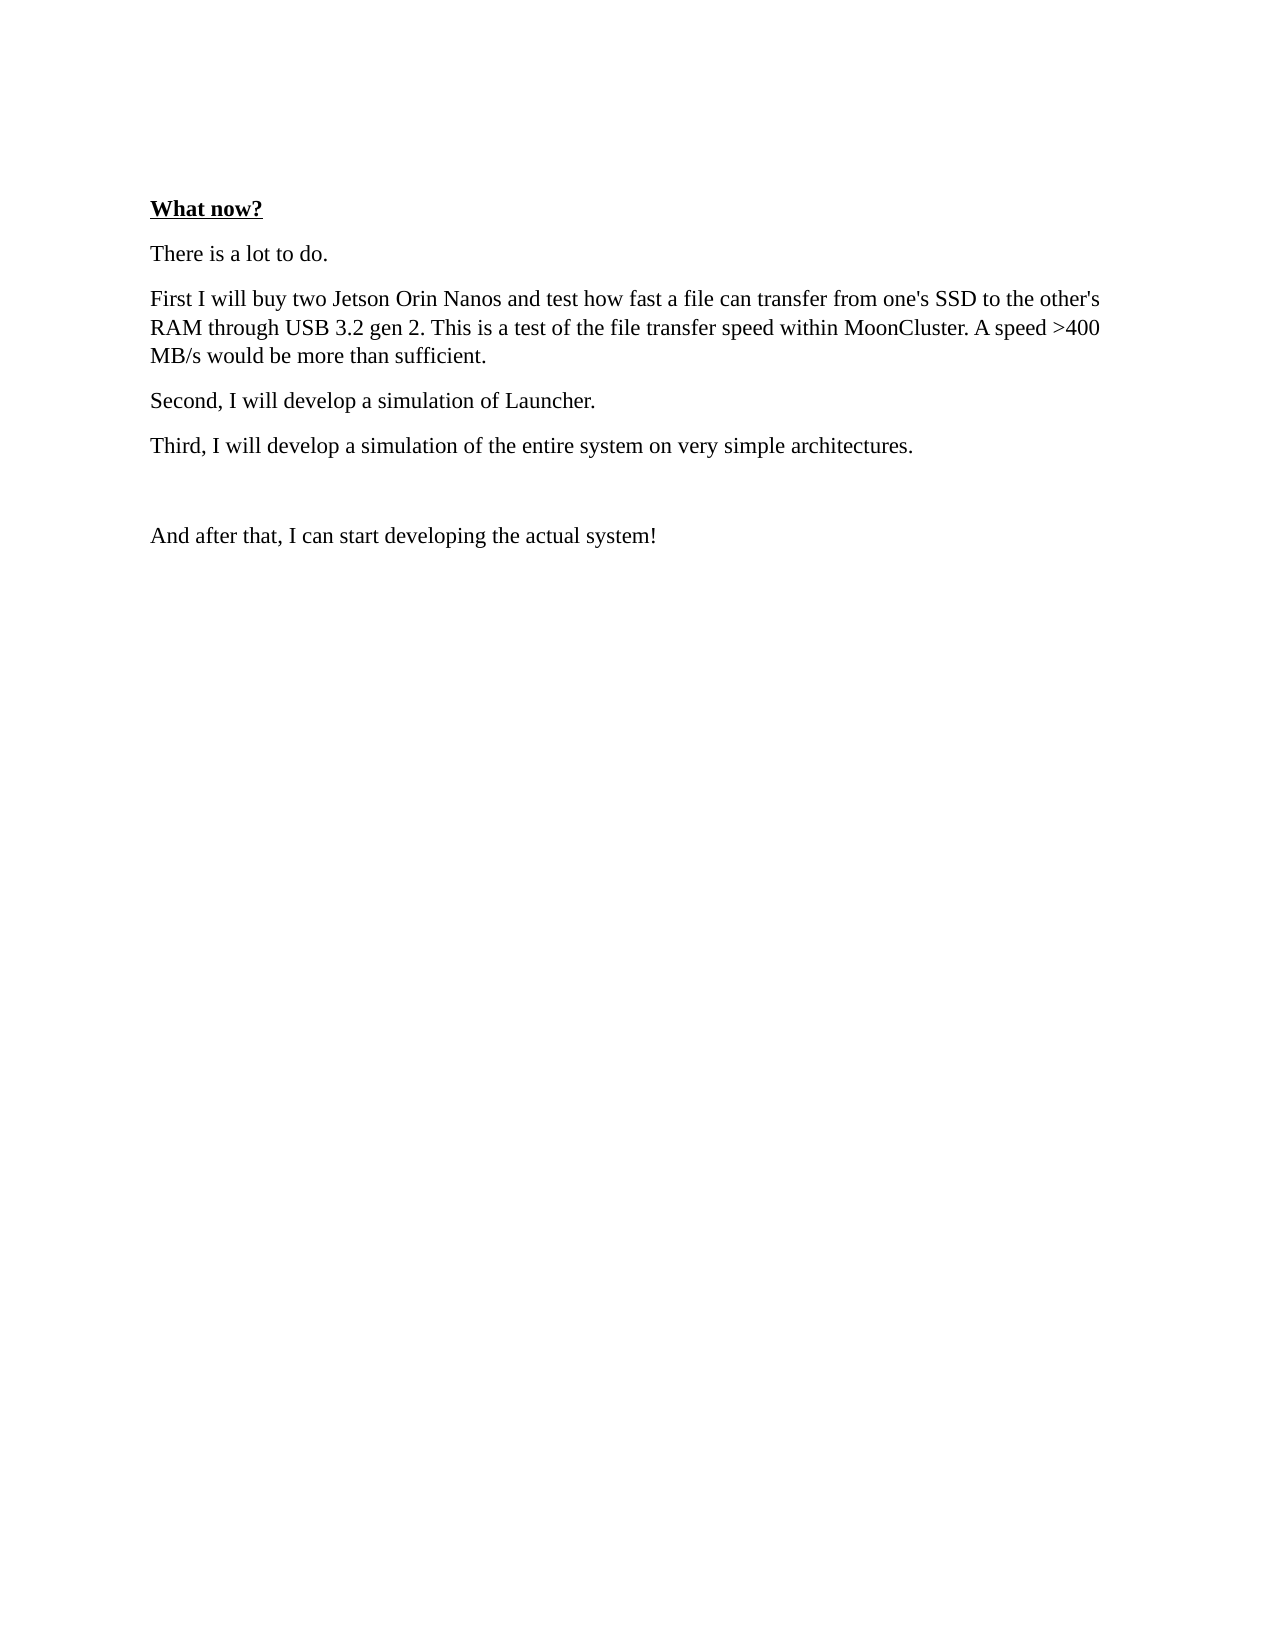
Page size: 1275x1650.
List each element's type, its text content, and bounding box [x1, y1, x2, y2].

text Second, I will develop a simulation of Launcher. [150, 387, 1125, 414]
text Third, I will develop a simulation of the entire system on very simple architectures. [150, 432, 1125, 459]
text There is a lot to do. [150, 240, 1125, 267]
text What now? [150, 195, 1125, 221]
text And after that, I can start developing the actual system! [150, 523, 1125, 549]
text First I will buy two Jetson Orin Nanos and test how fast a file can transfer from one's SSD to the other's RAM through USB 3.2 gen 2. This is a test of the file transfer speed within MoonCluster. A speed >400 MB/s would be more than sufficient. [150, 285, 1125, 368]
